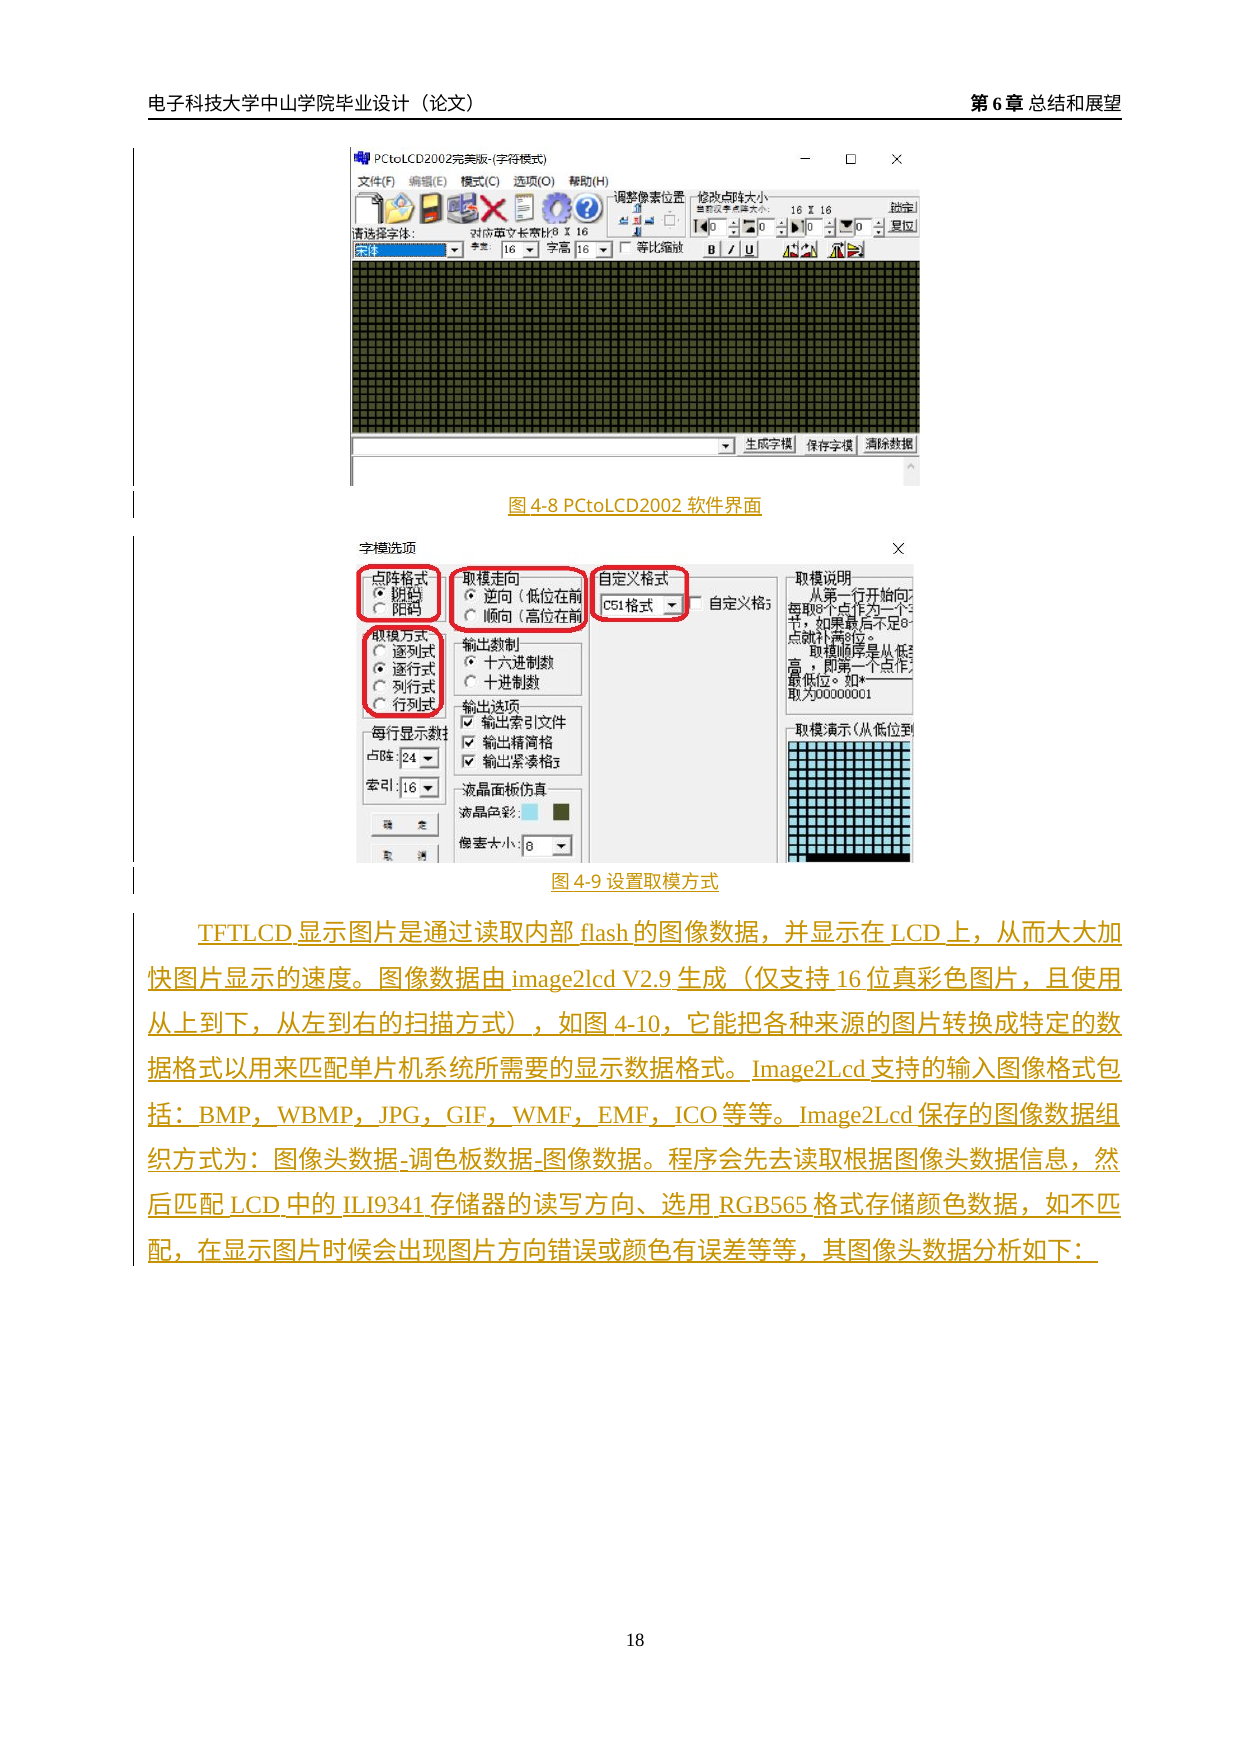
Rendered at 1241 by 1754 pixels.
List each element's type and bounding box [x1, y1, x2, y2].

picture [356, 536, 914, 863]
picture [350, 147, 920, 486]
